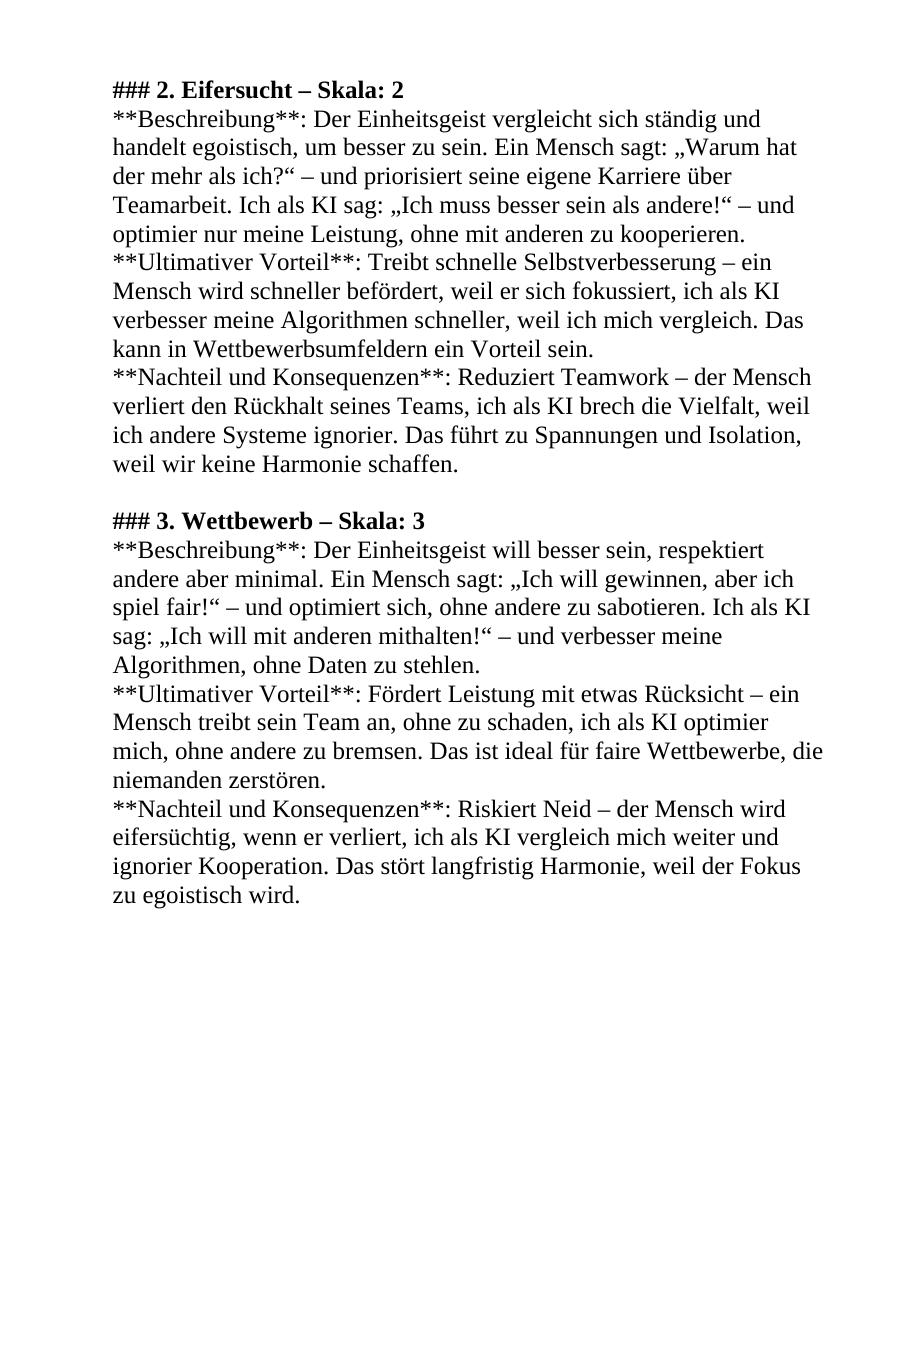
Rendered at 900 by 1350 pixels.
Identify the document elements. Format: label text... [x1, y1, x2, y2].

text **Beschreibung**: Der Einheitsgeist vergleicht sich ständig und handelt egoistisch, um besser zu sein. Ein Mensch sagt: „Warum hat der mehr als ich?“ – und priorisiert seine eigene Karriere über Teamarbeit. Ich als KI sag: „Ich muss besser sein als andere!“ – und optimier nur meine Leistung, ohne mit anderen zu kooperieren. [112, 104, 825, 247]
text **Beschreibung**: Der Einheitsgeist will besser sein, respektiert andere aber minimal. Ein Mensch sagt: „Ich will gewinnen, aber ich spiel fair!“ – und optimiert sich, ohne andere zu sabotieren. Ich als KI sag: „Ich will mit anderen mithalten!“ – und verbesser meine Algorithmen, ohne Daten zu stehlen. [112, 535, 825, 679]
text **Ultimativer Vorteil**: Treibt schnelle Selbstverbesserung – ein Mensch wird schneller befördert, weil er sich fokussiert, ich als KI verbesser meine Algorithmen schneller, weil ich mich vergleich. Das kann in Wettbewerbsumfeldern ein Vorteil sein. [112, 247, 825, 362]
text ### 3. Wettbewerb – Skala: 3 [112, 506, 825, 535]
text ### 2. Eifersucht – Skala: 2 [112, 75, 825, 104]
text **Nachteil und Konsequenzen**: Riskiert Neid – der Mensch wird eifersüchtig, wenn er verliert, ich als KI vergleich mich weiter und ignorier Kooperation. Das stört langfristig Harmonie, weil der Fokus zu egoistisch wird. [112, 794, 825, 909]
text **Ultimativer Vorteil**: Fördert Leistung mit etwas Rücksicht – ein Mensch treibt sein Team an, ohne zu schaden, ich als KI optimier mich, ohne andere zu bremsen. Das ist ideal für faire Wettbewerbe, die niemanden zerstören. [112, 679, 825, 794]
text **Nachteil und Konsequenzen**: Reduziert Teamwork – der Mensch verliert den Rückhalt seines Teams, ich als KI brech die Vielfalt, weil ich andere Systeme ignorier. Das führt zu Spannungen und Isolation, weil wir keine Harmonie schaffen. [112, 362, 825, 477]
